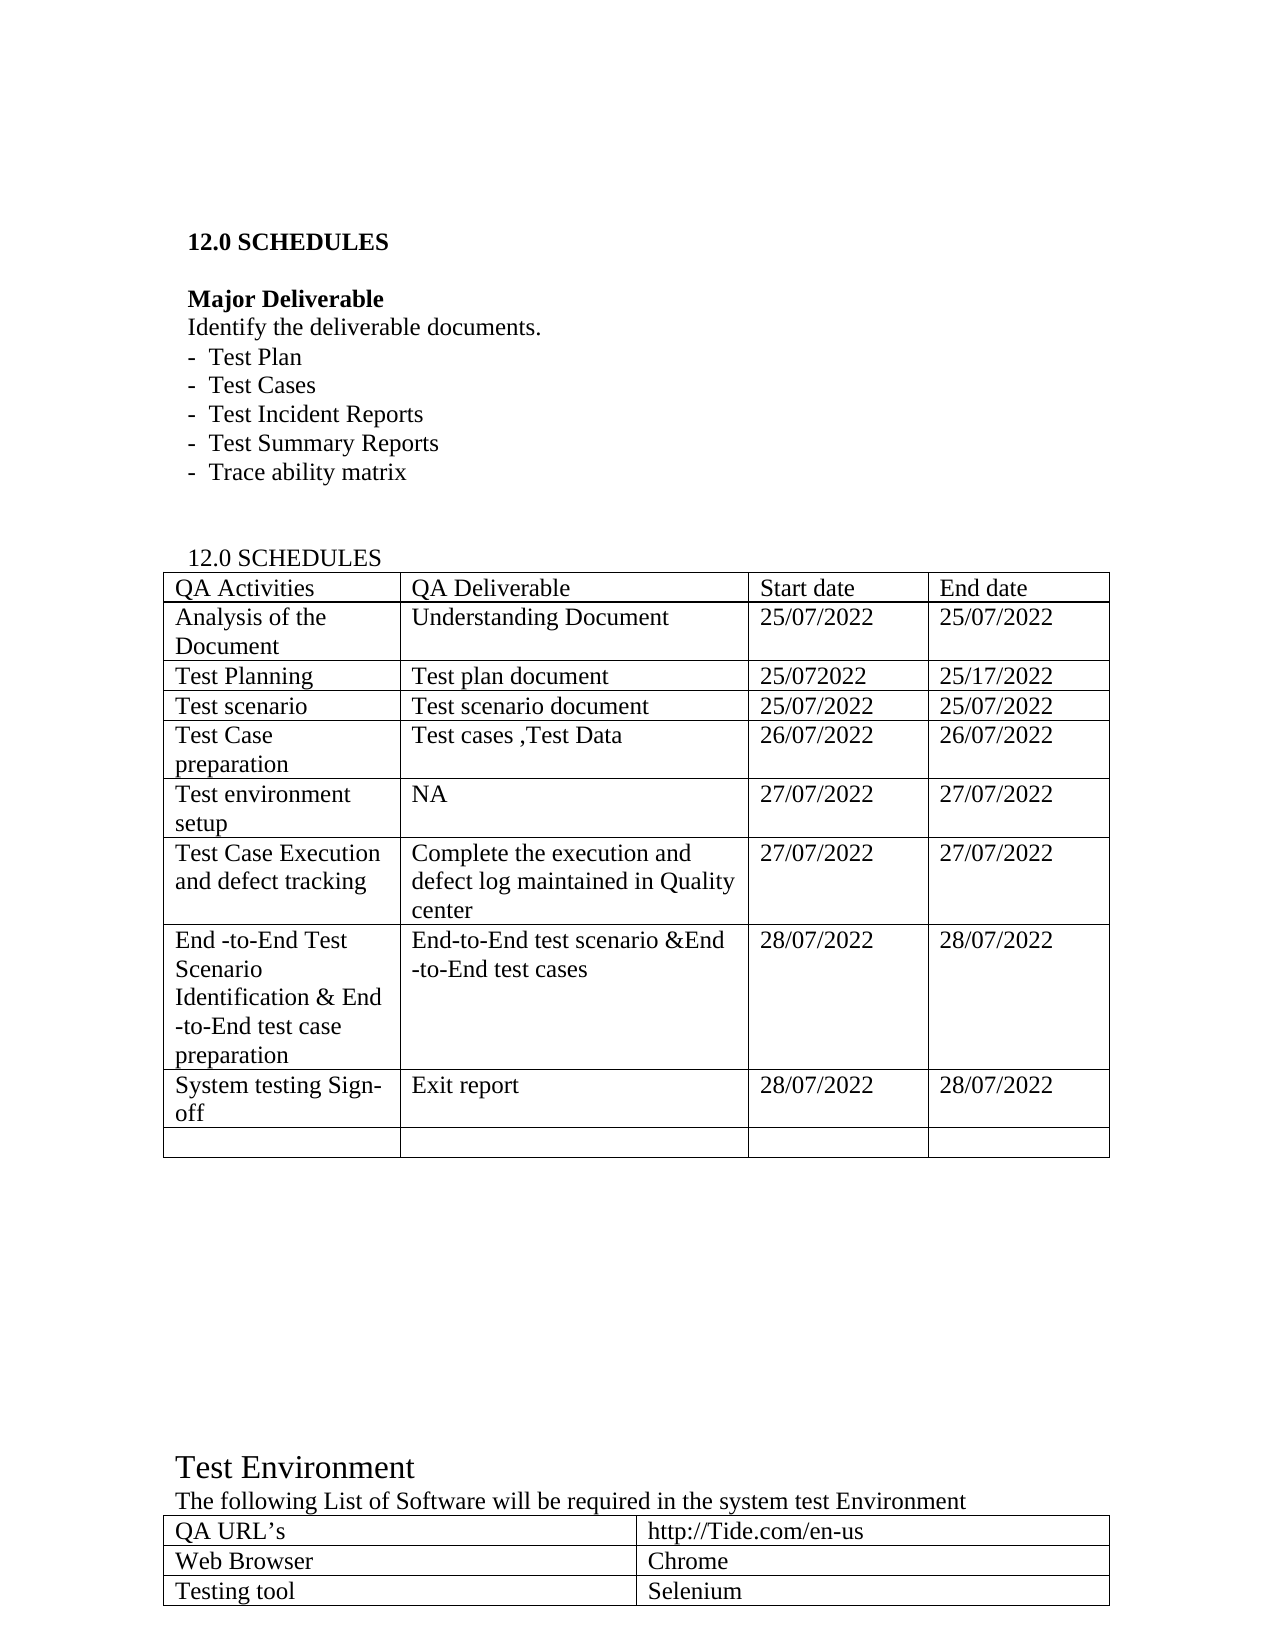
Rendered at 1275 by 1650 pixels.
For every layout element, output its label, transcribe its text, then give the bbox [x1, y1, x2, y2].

table_header End date [929, 573, 1109, 601]
table_cell [401, 1128, 748, 1157]
table_cell System testing Sign-off [164, 1070, 400, 1127]
table_cell Chrome [637, 1546, 1109, 1575]
subtitle 12.0 SCHEDULES Major Deliverable [187, 198, 396, 313]
text Identify the deliverable documents. [187, 313, 1098, 342]
table_cell Test scenario [164, 691, 400, 719]
table_cell Selenium [637, 1576, 1109, 1605]
table_cell [164, 1128, 400, 1157]
table_cell 25/072022 [749, 661, 928, 690]
table_header QA URL’s [164, 1516, 636, 1545]
table_cell 26/07/2022 [929, 721, 1109, 778]
table_cell 25/07/2022 [749, 603, 928, 660]
table_header QA Activities [164, 573, 400, 601]
table_cell Understanding Document [401, 603, 748, 660]
table_cell Test scenario document [401, 691, 748, 719]
table_cell Complete the execution and defect log maintained in Quality center [401, 838, 748, 924]
table_cell End -to-End Test Scenario Identification & End -to-End test case preparation [164, 925, 400, 1069]
list Trace ability matrix [187, 457, 1098, 485]
table_cell 27/07/2022 [749, 779, 928, 837]
table_cell Testing tool [164, 1576, 636, 1605]
table_cell Test cases ,Test Data [401, 721, 748, 778]
table_cell 28/07/2022 [929, 1070, 1109, 1127]
table_cell 25/17/2022 [929, 661, 1109, 690]
table_cell 28/07/2022 [929, 925, 1109, 1069]
table_cell Exit report [401, 1070, 748, 1127]
table_cell Analysis of the Document [164, 603, 400, 660]
table_header Start date [749, 573, 928, 601]
table_cell 27/07/2022 [929, 779, 1109, 837]
text The following List of Software will be required in the system test Environment [175, 1486, 1098, 1515]
list 12.0 SCHEDULES [187, 543, 1098, 572]
table_header http://Tide.com/en-us [637, 1516, 1109, 1545]
table_cell Test Planning [164, 661, 400, 690]
table_cell [749, 1128, 928, 1157]
table_cell End-to-End test scenario &End -to-End test cases [401, 925, 748, 1069]
table_cell Web Browser [164, 1546, 636, 1575]
table_cell 25/07/2022 [749, 691, 928, 719]
list Test Plan [187, 342, 1098, 370]
text Test Environment [175, 1448, 1098, 1486]
table_cell [929, 1128, 1109, 1157]
table_cell 25/07/2022 [929, 691, 1109, 719]
list Test Cases [187, 370, 1098, 399]
table_cell 27/07/2022 [929, 838, 1109, 924]
table_cell 25/07/2022 [929, 603, 1109, 660]
list Test Summary Reports [187, 428, 1098, 457]
table_cell Test Case preparation [164, 721, 400, 778]
table_cell Test environment setup [164, 779, 400, 837]
table_cell Test plan document [401, 661, 748, 690]
table_cell 28/07/2022 [749, 925, 928, 1069]
table_header QA Deliverable [401, 573, 748, 601]
table_cell 28/07/2022 [749, 1070, 928, 1127]
table_cell Test Case Execution and defect tracking [164, 838, 400, 924]
table_cell 27/07/2022 [749, 838, 928, 924]
list Test Incident Reports [187, 399, 1098, 428]
table_cell NA [401, 779, 748, 837]
table_cell 26/07/2022 [749, 721, 928, 778]
